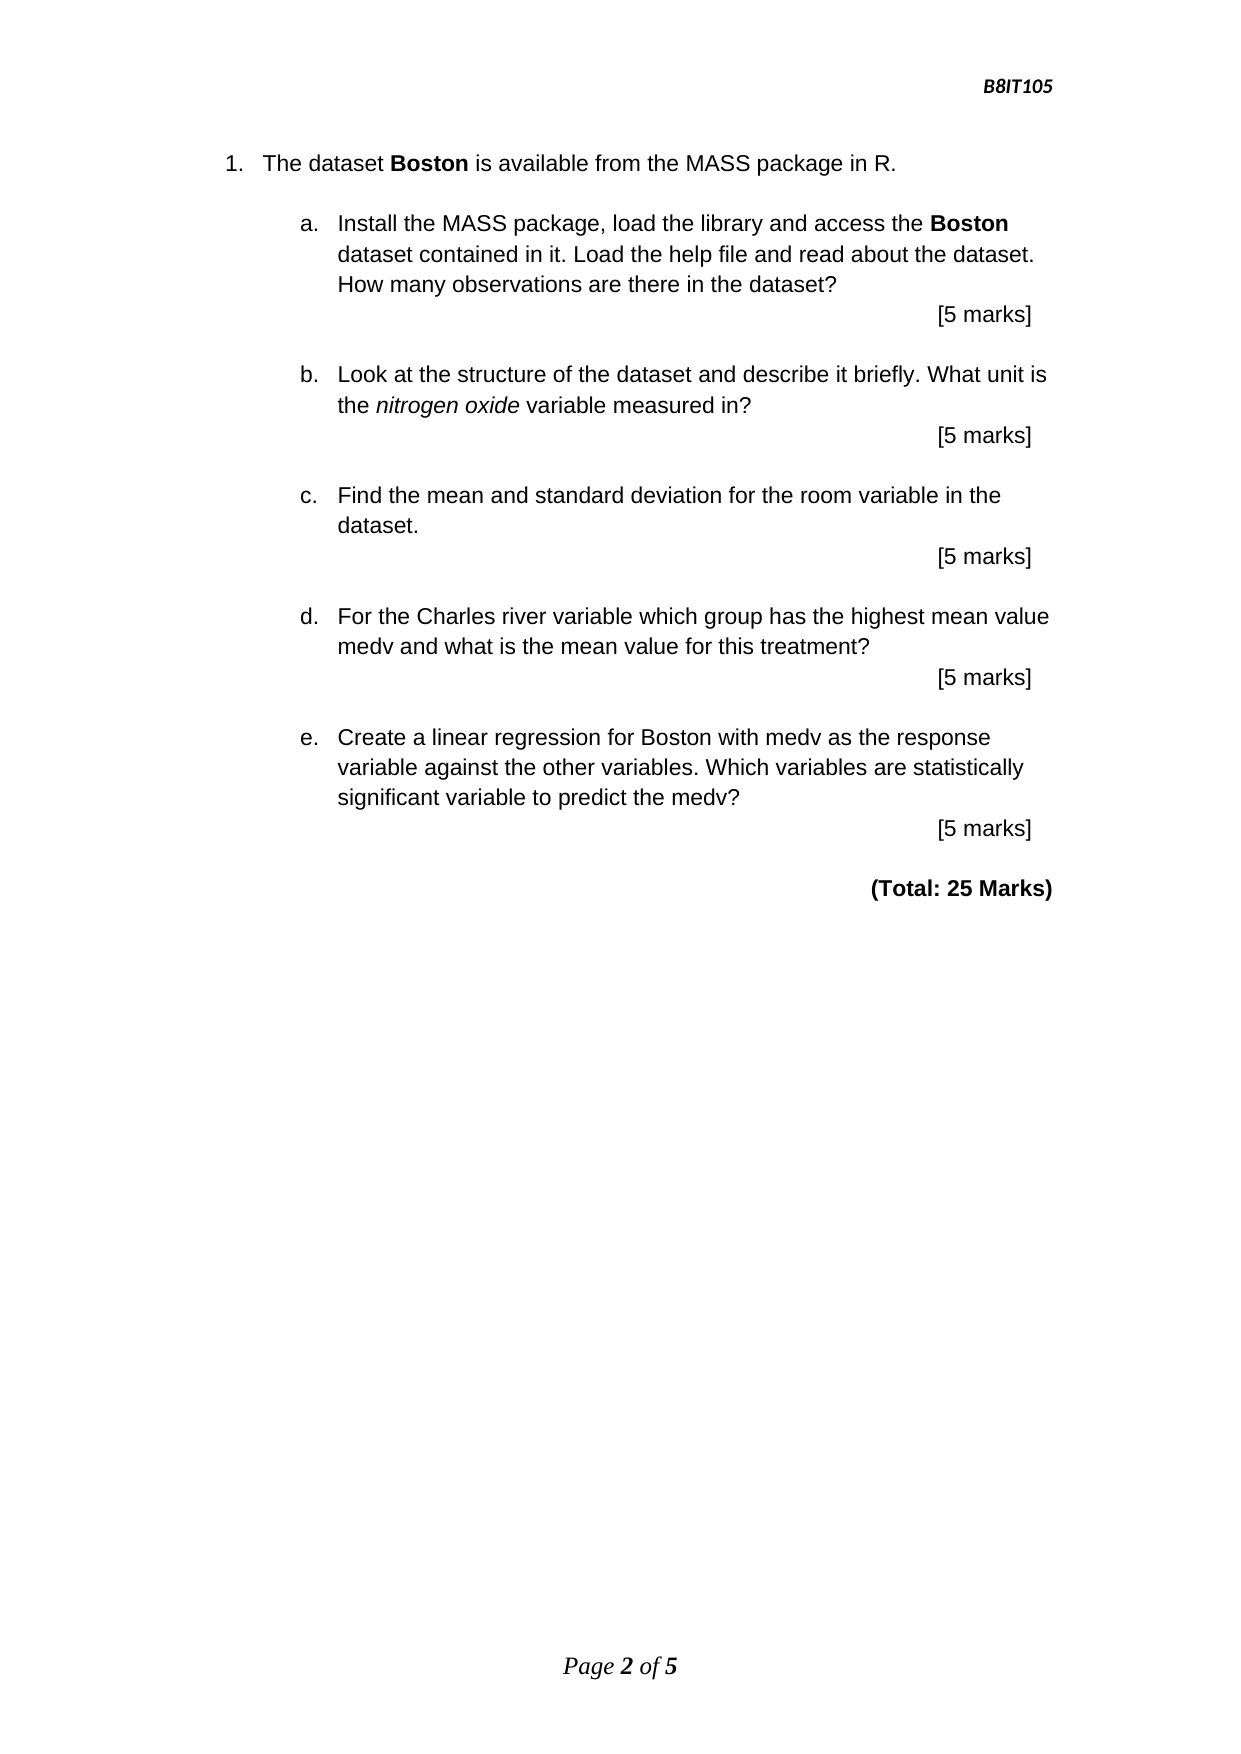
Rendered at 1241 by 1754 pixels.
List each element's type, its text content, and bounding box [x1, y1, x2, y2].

list The dataset Boston is available from the MASS package in R. [225, 150, 1053, 176]
text [5 marks] [337, 301, 1053, 327]
text [5 marks] [187, 543, 1053, 569]
list Find the mean and standard deviation for the room variable in the dataset. [300, 482, 1053, 539]
text [5 marks] [187, 422, 1053, 448]
list Create a linear regression for Boston with medv as the response variable against the other variables. Which variables are statistically significant variable to predict the medv? [300, 724, 1053, 811]
text [5 marks] [337, 814, 1053, 841]
list Install the MASS package, load the library and access the Boston dataset contained in it. Load the help file and read about the dataset. How many observations are there in the dataset? [300, 210, 1053, 297]
list For the Charles river variable which group has the highest mean value medv and what is the mean value for this treatment? [300, 603, 1053, 660]
list (Total: 25 Marks) [262, 875, 1053, 901]
list Look at the structure of the dataset and describe it briefly. What unit is the nitrogen oxide variable measured in? [300, 361, 1053, 418]
text [5 marks] [337, 663, 1053, 690]
